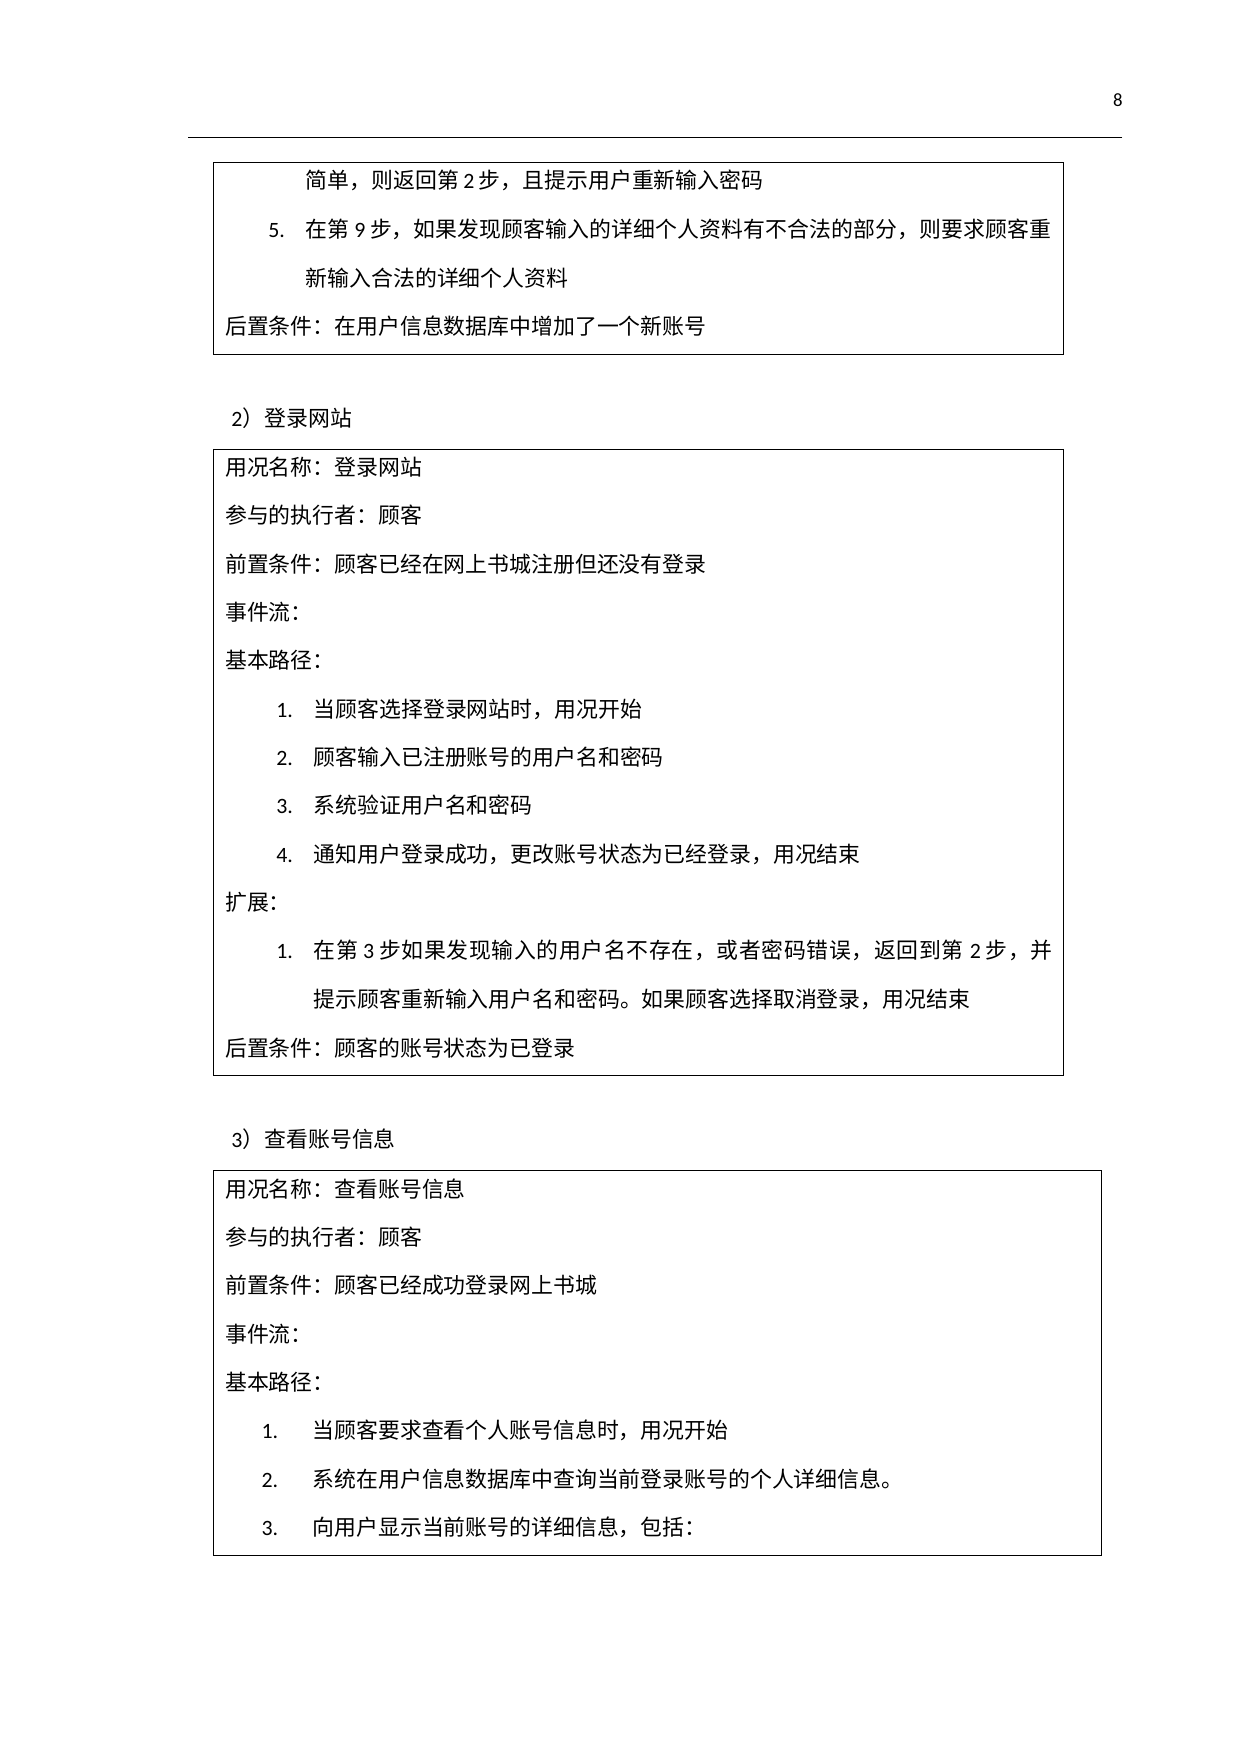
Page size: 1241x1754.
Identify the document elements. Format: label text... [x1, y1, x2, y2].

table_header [214, 163, 1063, 353]
table_header 用况名称：登录网站 参与的执行者：顾客 前置条件：顾客已经在网上书城注册但还没有登录 事件流： 基本路径： 当顾客选择登录网站时，用况开始 顾客输入已注册账号的用户名和密码 系统验证用户名和密码 通知用户登录成功，更改账号状态为已经登录，用况结束 扩展： 在第3步如果发现输入的用户名不存在，或者密码错误，返回到第2步，并提示顾客重新输入用户名和密码。如果顾客选择取消登录，用况结束 后置条件：顾客的账号状态为已登录 [214, 450, 1063, 1075]
list 3）查看账号信息 [231, 1122, 1122, 1154]
list 2）登录网站 [231, 400, 1122, 433]
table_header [214, 1171, 1101, 1555]
